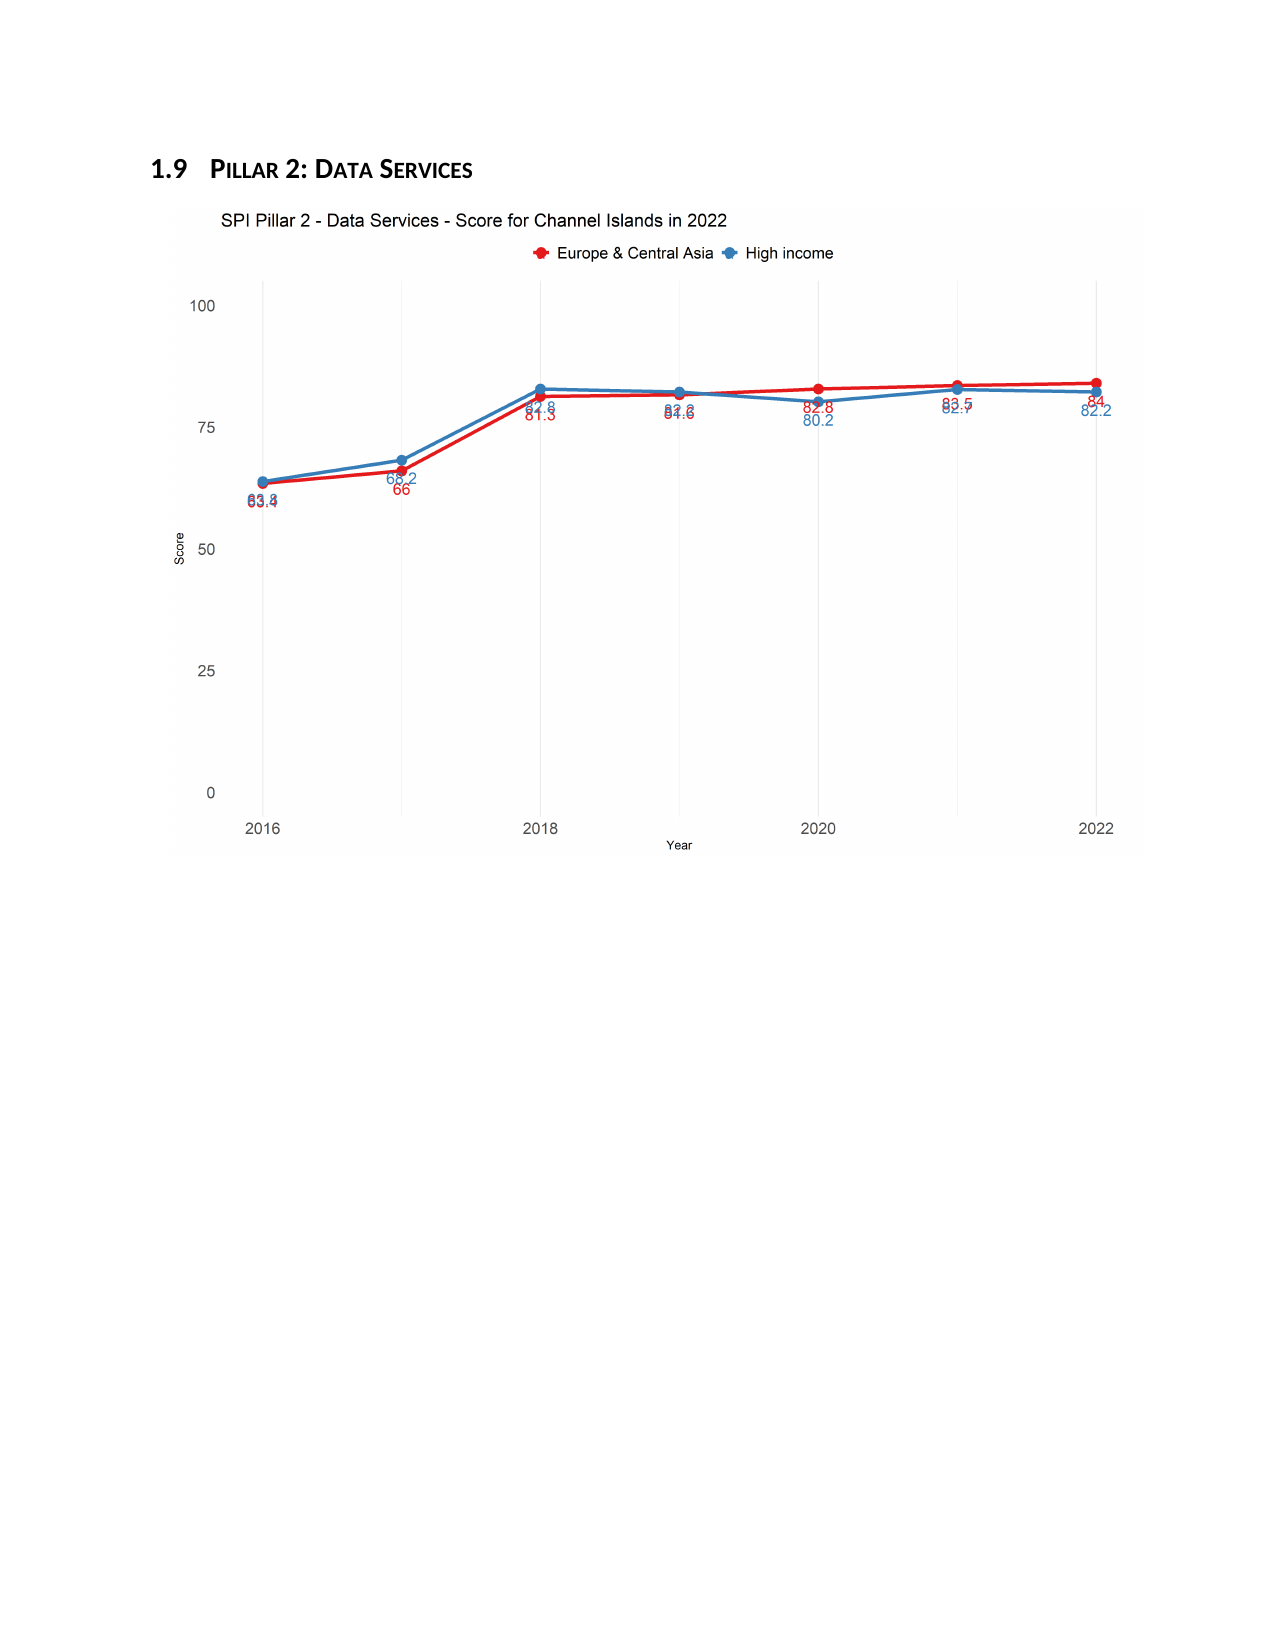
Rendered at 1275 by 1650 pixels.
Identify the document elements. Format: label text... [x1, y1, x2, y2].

picture [168, 207, 1144, 858]
subtitle Pillar 2: Data Services [150, 150, 1125, 186]
